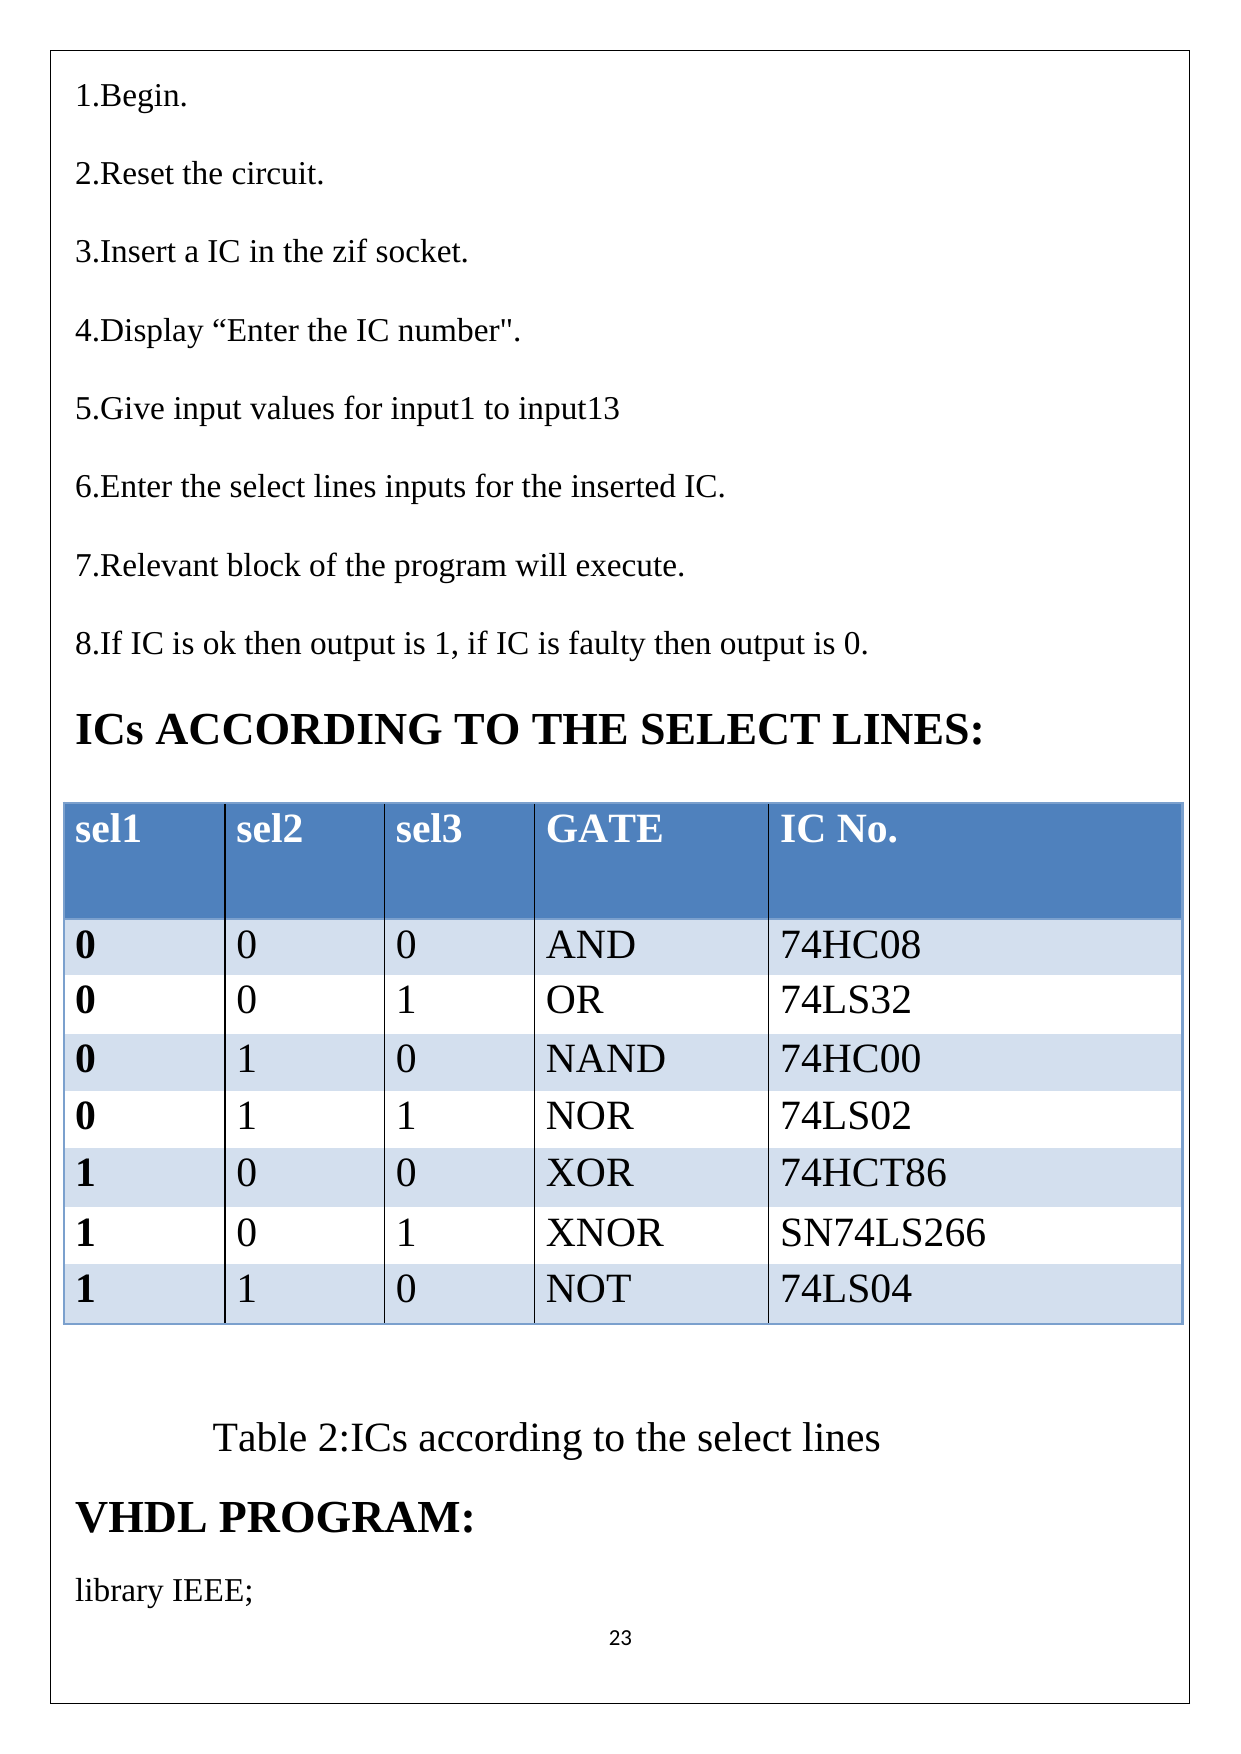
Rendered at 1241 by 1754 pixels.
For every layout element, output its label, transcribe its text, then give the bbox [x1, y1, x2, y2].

table_cell 74HCT86 [769, 1148, 1181, 1207]
table_cell 74LS32 [769, 975, 1181, 1034]
table_header sel2 [226, 804, 384, 918]
table_cell 1 [226, 1034, 384, 1091]
table_cell 0 [65, 1034, 224, 1091]
table_cell AND [535, 920, 768, 975]
table_cell NOT [535, 1264, 768, 1323]
table_cell 74LS04 [769, 1264, 1181, 1323]
table_cell 1 [65, 1264, 224, 1323]
text 1.Begin. [75, 75, 1165, 113]
text 6.Enter the select lines inputs for the inserted IC. [75, 467, 1165, 505]
table_cell 0 [226, 1148, 384, 1207]
table_cell 0 [385, 1034, 534, 1091]
text 2.Reset the circuit. [75, 153, 1165, 192]
table_cell 1 [385, 1091, 534, 1148]
table_header sel1 [65, 804, 224, 918]
table_cell NOR [535, 1091, 768, 1148]
table_cell 1 [385, 1207, 534, 1264]
table_cell XOR [535, 1148, 768, 1207]
text 7.Relevant block of the program will execute. [75, 545, 1165, 583]
table_cell 0 [385, 1148, 534, 1207]
table_cell 0 [385, 1264, 534, 1323]
table_cell 74LS02 [769, 1091, 1181, 1148]
table_cell 74HC00 [769, 1034, 1181, 1091]
table_cell XNOR [535, 1207, 768, 1264]
text ICs ACCORDING TO THE SELECT LINES: [75, 702, 1165, 754]
text Table 2:ICs according to the select lines [75, 1412, 1165, 1460]
table_header sel3 [385, 804, 534, 918]
table_cell 1 [65, 1207, 224, 1264]
table_cell 0 [385, 920, 534, 975]
table_cell 0 [65, 1091, 224, 1148]
table_cell 1 [226, 1264, 384, 1323]
text 5.Give input values for input1 to input13 [75, 388, 1165, 427]
text VHDL PROGRAM: [75, 1489, 1165, 1542]
table_cell SN74LS266 [769, 1207, 1181, 1264]
table_cell OR [535, 975, 768, 1034]
table_cell 1 [226, 1091, 384, 1148]
table_cell 1 [65, 1148, 224, 1207]
text 4.Display “Enter the IC number". [75, 310, 1165, 348]
table_cell 74HC08 [769, 920, 1181, 975]
table_cell 0 [65, 920, 224, 975]
text 8.If IC is ok then output is 1, if IC is faulty then output is 0. [75, 623, 1165, 662]
text 3.Insert a IC in the zif socket. [75, 232, 1165, 270]
table_header GATE [535, 804, 768, 918]
table_header IC No. [769, 804, 1181, 918]
table_cell NAND [535, 1034, 768, 1091]
table_cell 1 [385, 975, 534, 1034]
table_cell 0 [65, 975, 224, 1034]
table_cell 0 [226, 920, 384, 975]
text library IEEE; [75, 1571, 1165, 1609]
table_cell 0 [226, 975, 384, 1034]
table_cell 0 [226, 1207, 384, 1264]
